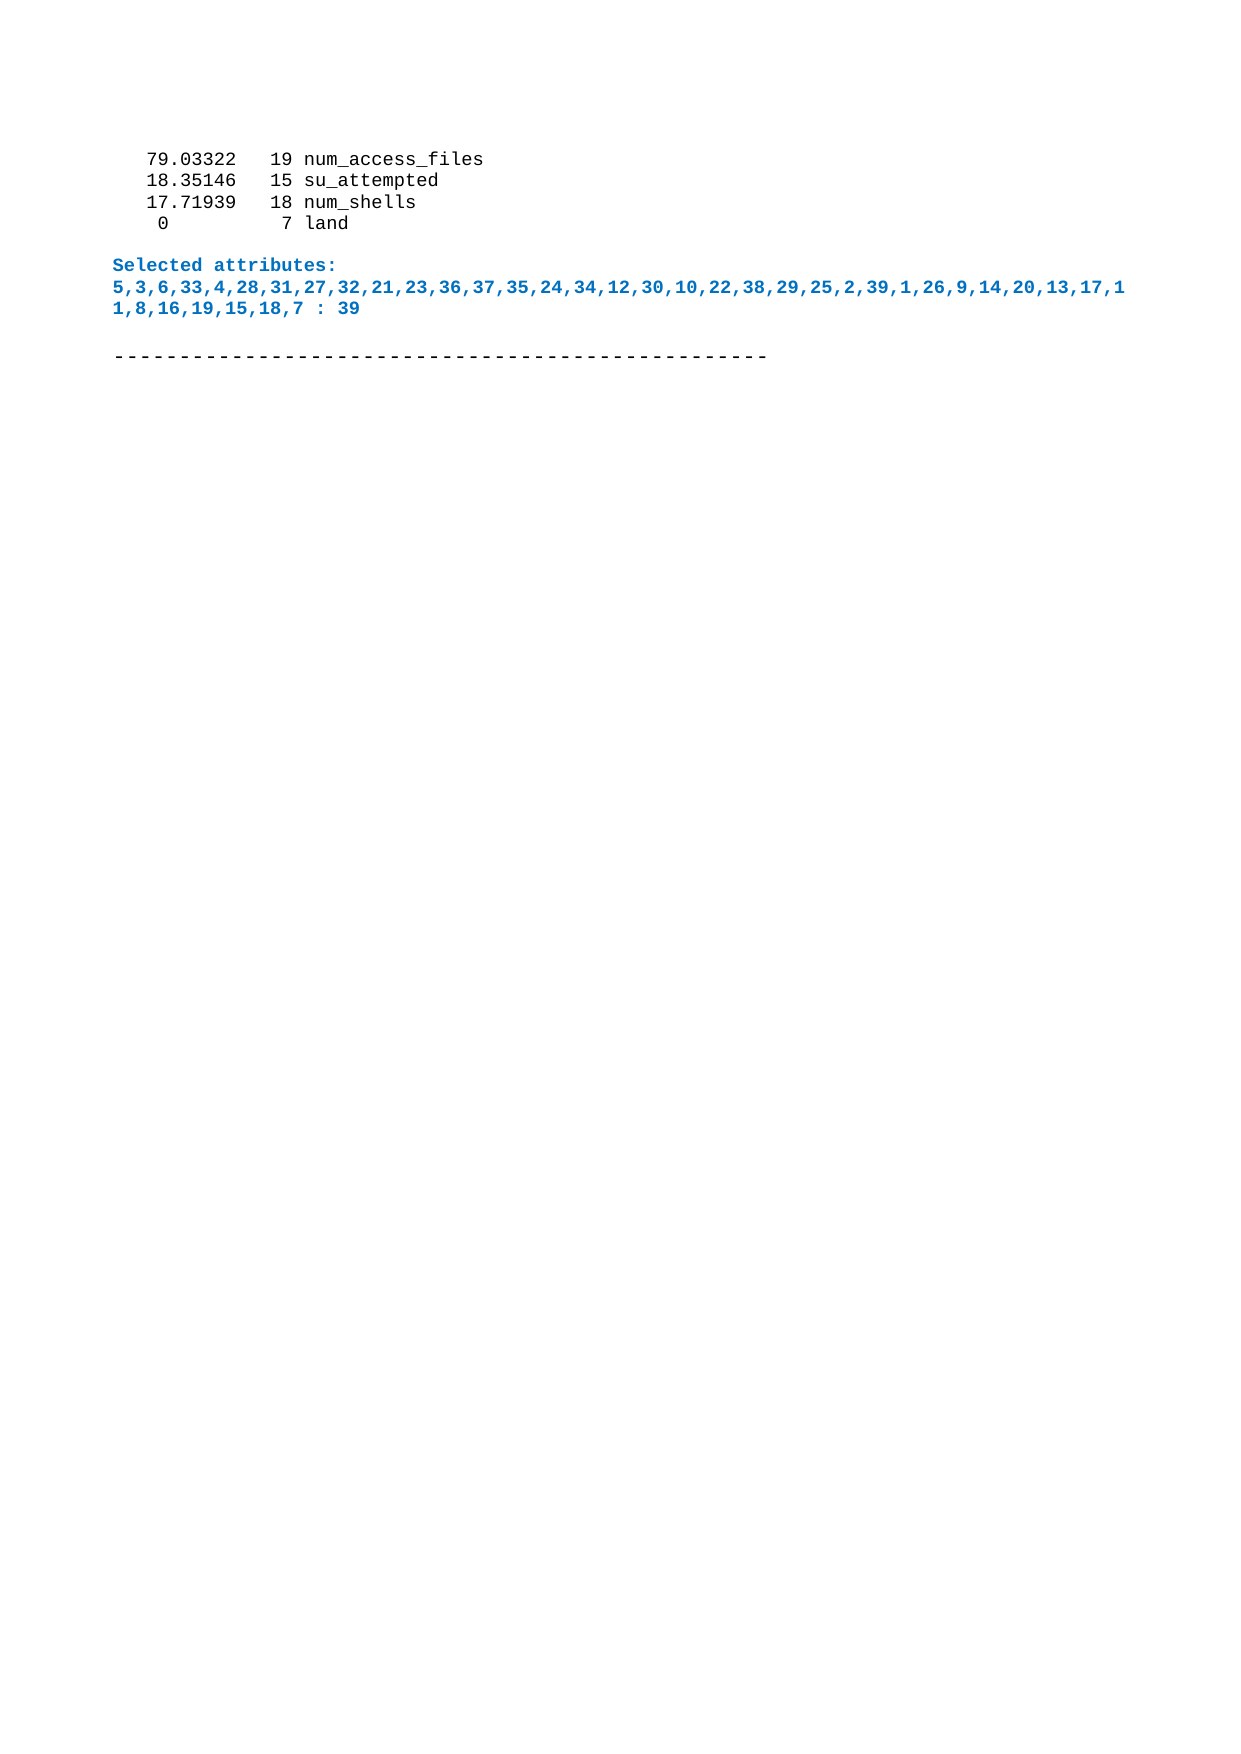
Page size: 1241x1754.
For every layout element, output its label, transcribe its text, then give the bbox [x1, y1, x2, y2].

text 18.35146 15 su_attempted [112, 171, 1128, 192]
text Selected attributes: 5,3,6,33,4,28,31,27,32,21,23,36,37,35,24,34,12,30,10,22,38,29,25,2,39,1,26,9,14,20,13,17,11,8,16,19,15,18,7 : 39 [112, 256, 1128, 320]
text 0 7 land [112, 214, 1128, 235]
text 17.71939 18 num_shells [112, 192, 1128, 214]
text 79.03322 19 num_access_files [112, 150, 1128, 171]
text -------------------------------------------------- [112, 345, 1128, 369]
